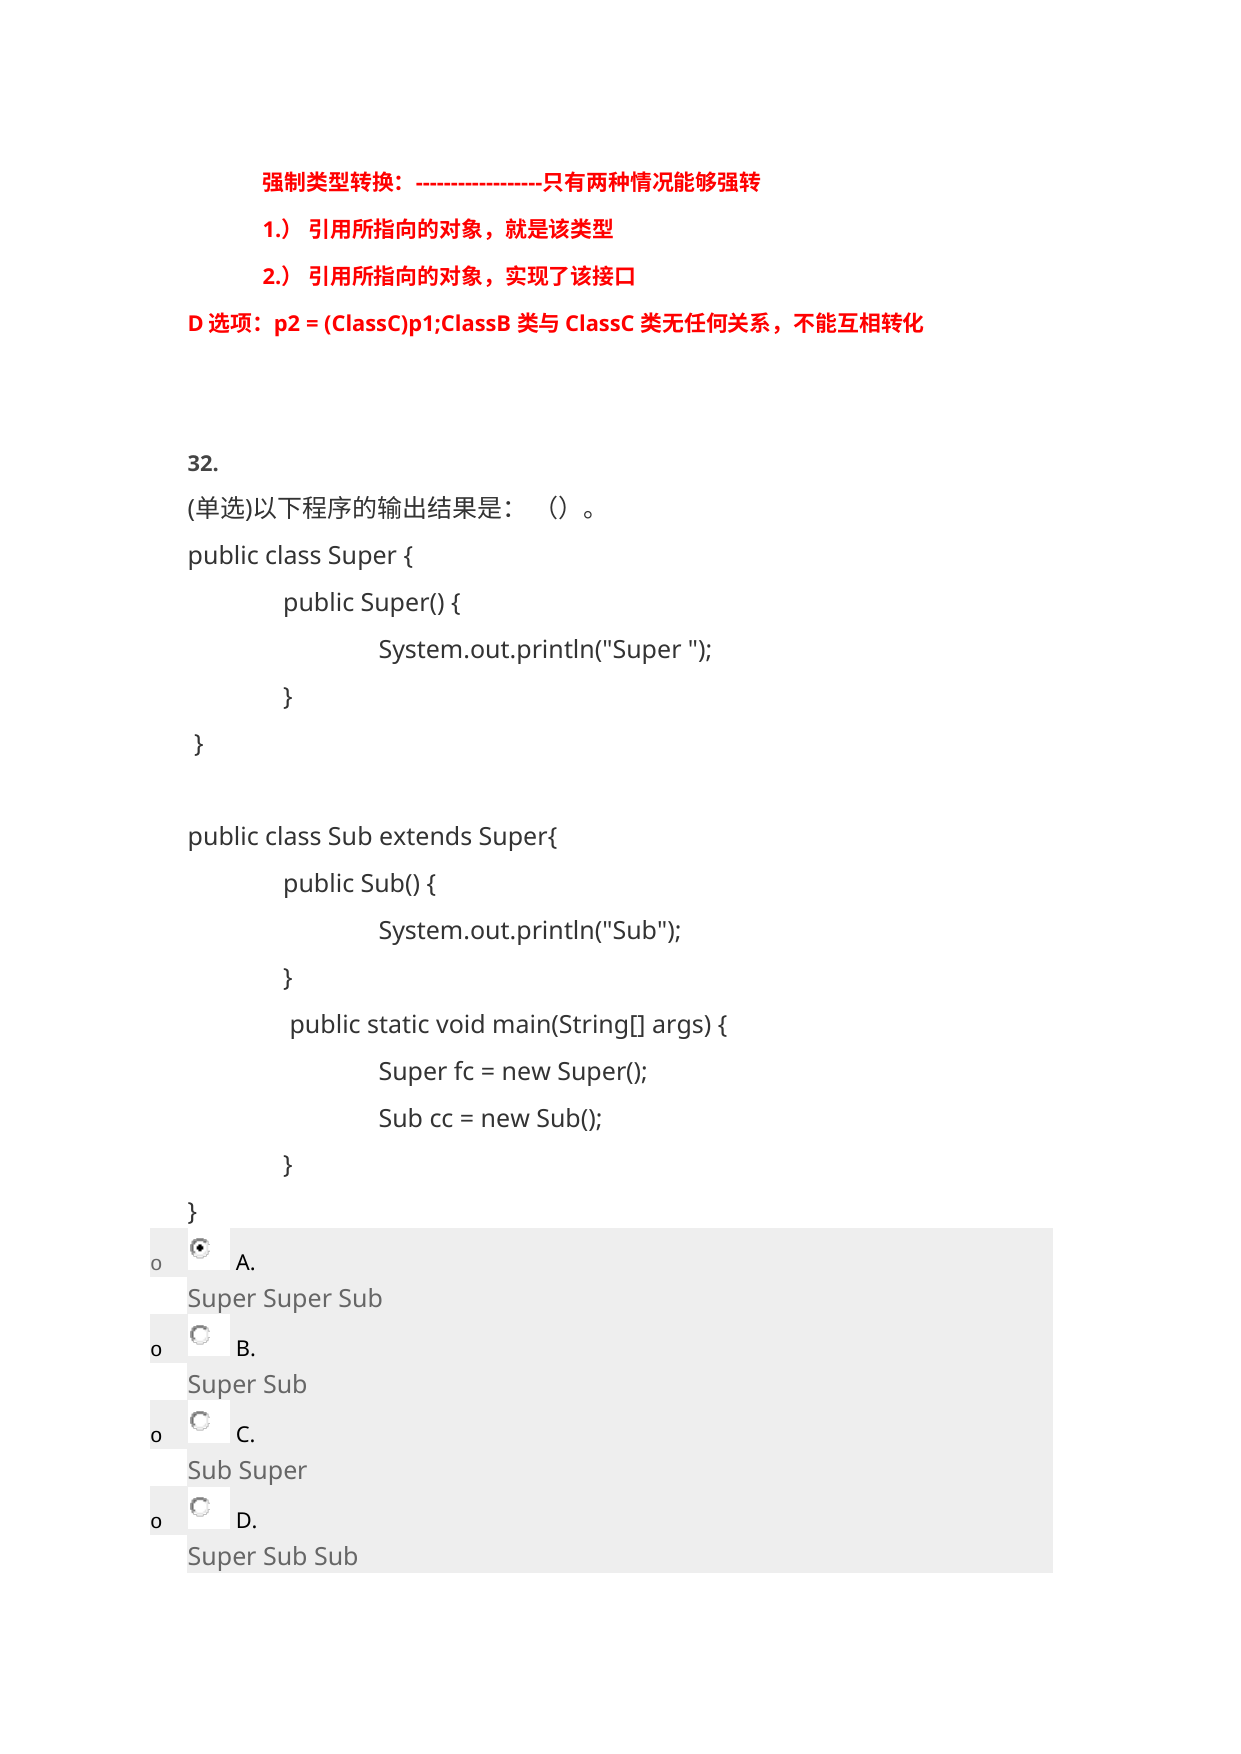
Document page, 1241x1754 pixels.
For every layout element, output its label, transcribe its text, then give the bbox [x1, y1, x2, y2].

text } [187, 1134, 1053, 1181]
text Sub Super [187, 1449, 1053, 1487]
text System.out.println("Sub"); [187, 900, 1053, 947]
text public Super() { [187, 572, 1053, 619]
text } [187, 712, 1053, 759]
text public Sub() { [187, 853, 1053, 900]
text System.out.println("Super "); [187, 619, 1053, 666]
text 32. [187, 431, 1009, 478]
text D选项：p2 = (ClassC)p1;ClassB 类与ClassC 类无任何关系，不能互相转化 [187, 291, 1009, 337]
text } [187, 666, 1053, 712]
list C. [150, 1400, 1053, 1449]
text Super Sub [187, 1363, 1053, 1400]
text public class Sub extends Super{ [187, 806, 1053, 853]
text public static void main(String[] args) { [187, 994, 1053, 1041]
text Super fc = new Super(); [187, 1041, 1053, 1087]
text } [187, 1181, 1053, 1228]
text 2.） 引用所指向的对象，实现了该接口 [187, 244, 1009, 291]
text public class Super { [187, 525, 1053, 572]
list D. [150, 1487, 1053, 1535]
text Super Super Sub [187, 1277, 1053, 1314]
list B. [150, 1314, 1053, 1363]
text } [187, 947, 1053, 994]
text 强制类型转换：------------------只有两种情况能够强转 [187, 150, 1009, 197]
list A. [150, 1228, 1053, 1277]
text Super Sub Sub [187, 1535, 1053, 1573]
text (单选)以下程序的输出结果是： （）。 [187, 478, 1053, 525]
text 1.） 引用所指向的对象，就是该类型 [187, 197, 1009, 244]
text Sub cc = new Sub(); [187, 1087, 1053, 1134]
